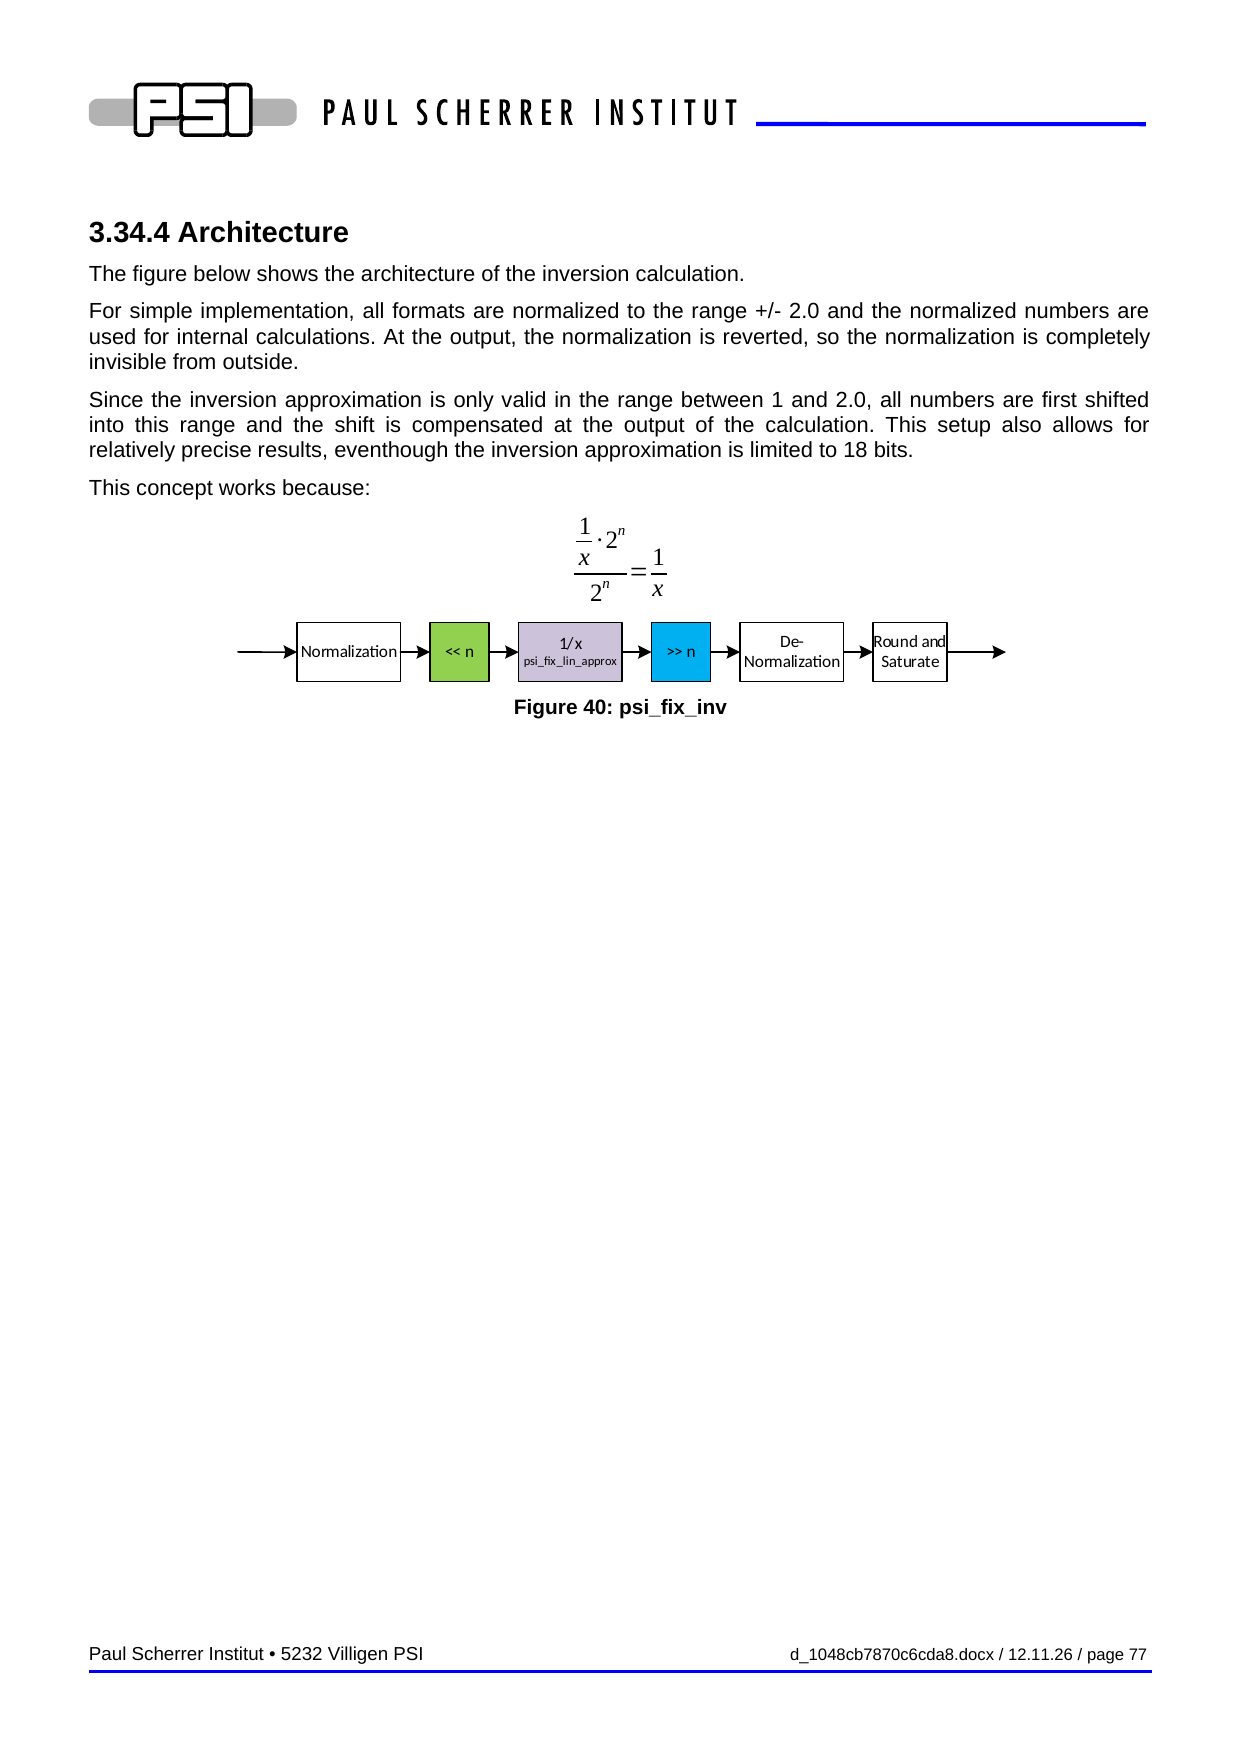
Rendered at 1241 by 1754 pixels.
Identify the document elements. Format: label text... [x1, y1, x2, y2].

text This concept works because: [89, 475, 1152, 500]
text Since the inversion approximation is only valid in the range between 1 and 2.0, all numbers are first shifted into this range and the shift is compensated at the output of the calculation. This setup also allows for relatively precise results, eventhough the inversion approximation is limited to 18 bits. [89, 387, 1152, 462]
text The figure below shows the architecture of the inversion calculation. [89, 261, 1152, 286]
text For simple implementation, all formats are normalized to the range +/- 2.0 and the normalized numbers are used for internal calculations. At the output, the normalization is reverted, so the normalization is completely invisible from outside. [89, 298, 1152, 374]
subtitle Architecture [89, 215, 1152, 248]
text Figure 40: psi_fix_inv [89, 695, 1152, 719]
